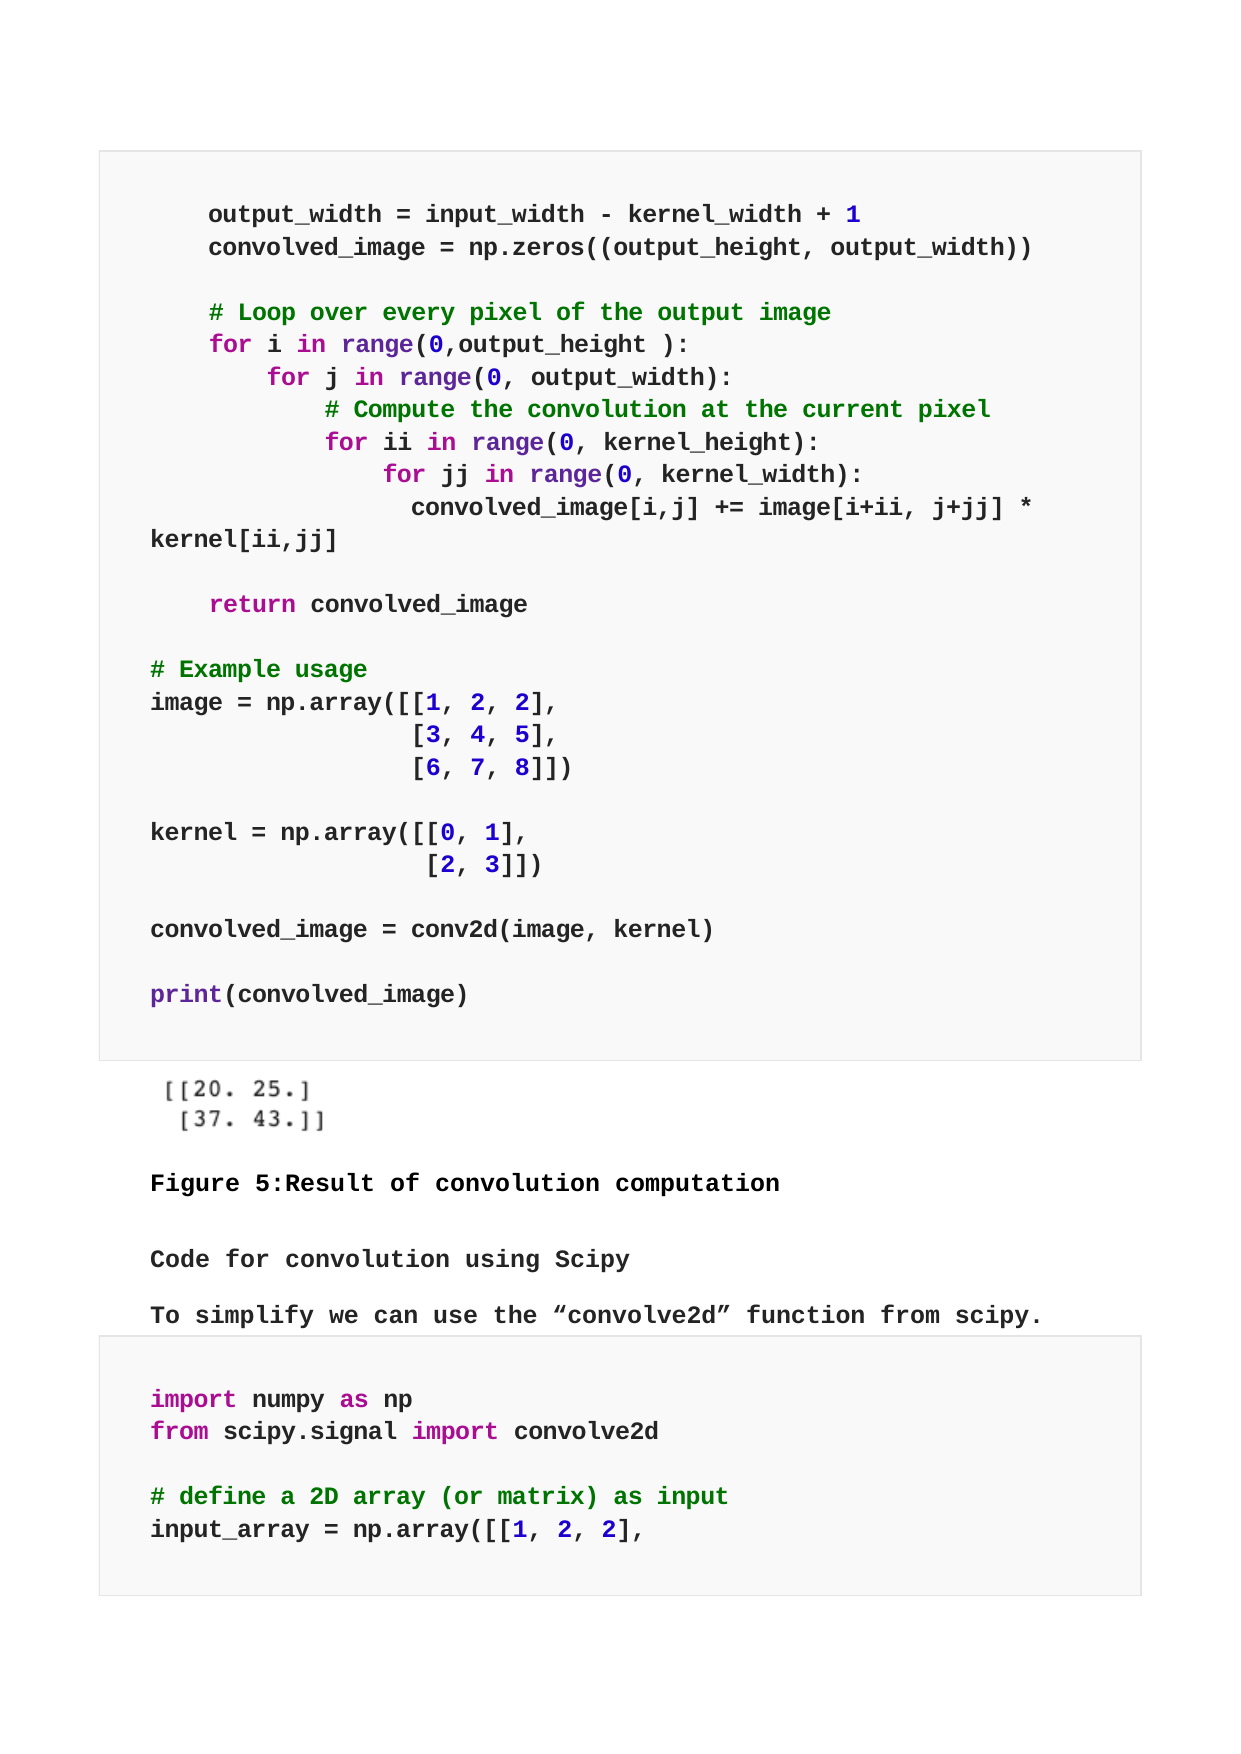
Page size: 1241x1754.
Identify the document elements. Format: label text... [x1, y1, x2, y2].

picture [150, 1065, 371, 1150]
text Figure 5:Result of convolution computation [150, 1171, 1090, 1199]
subtitle Code for convolution using Scipy [150, 1246, 1090, 1275]
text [100, 152, 1140, 1060]
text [100, 1337, 1140, 1595]
text To simplify we can use the “convolve2d” function from scipy. [150, 1302, 1090, 1331]
